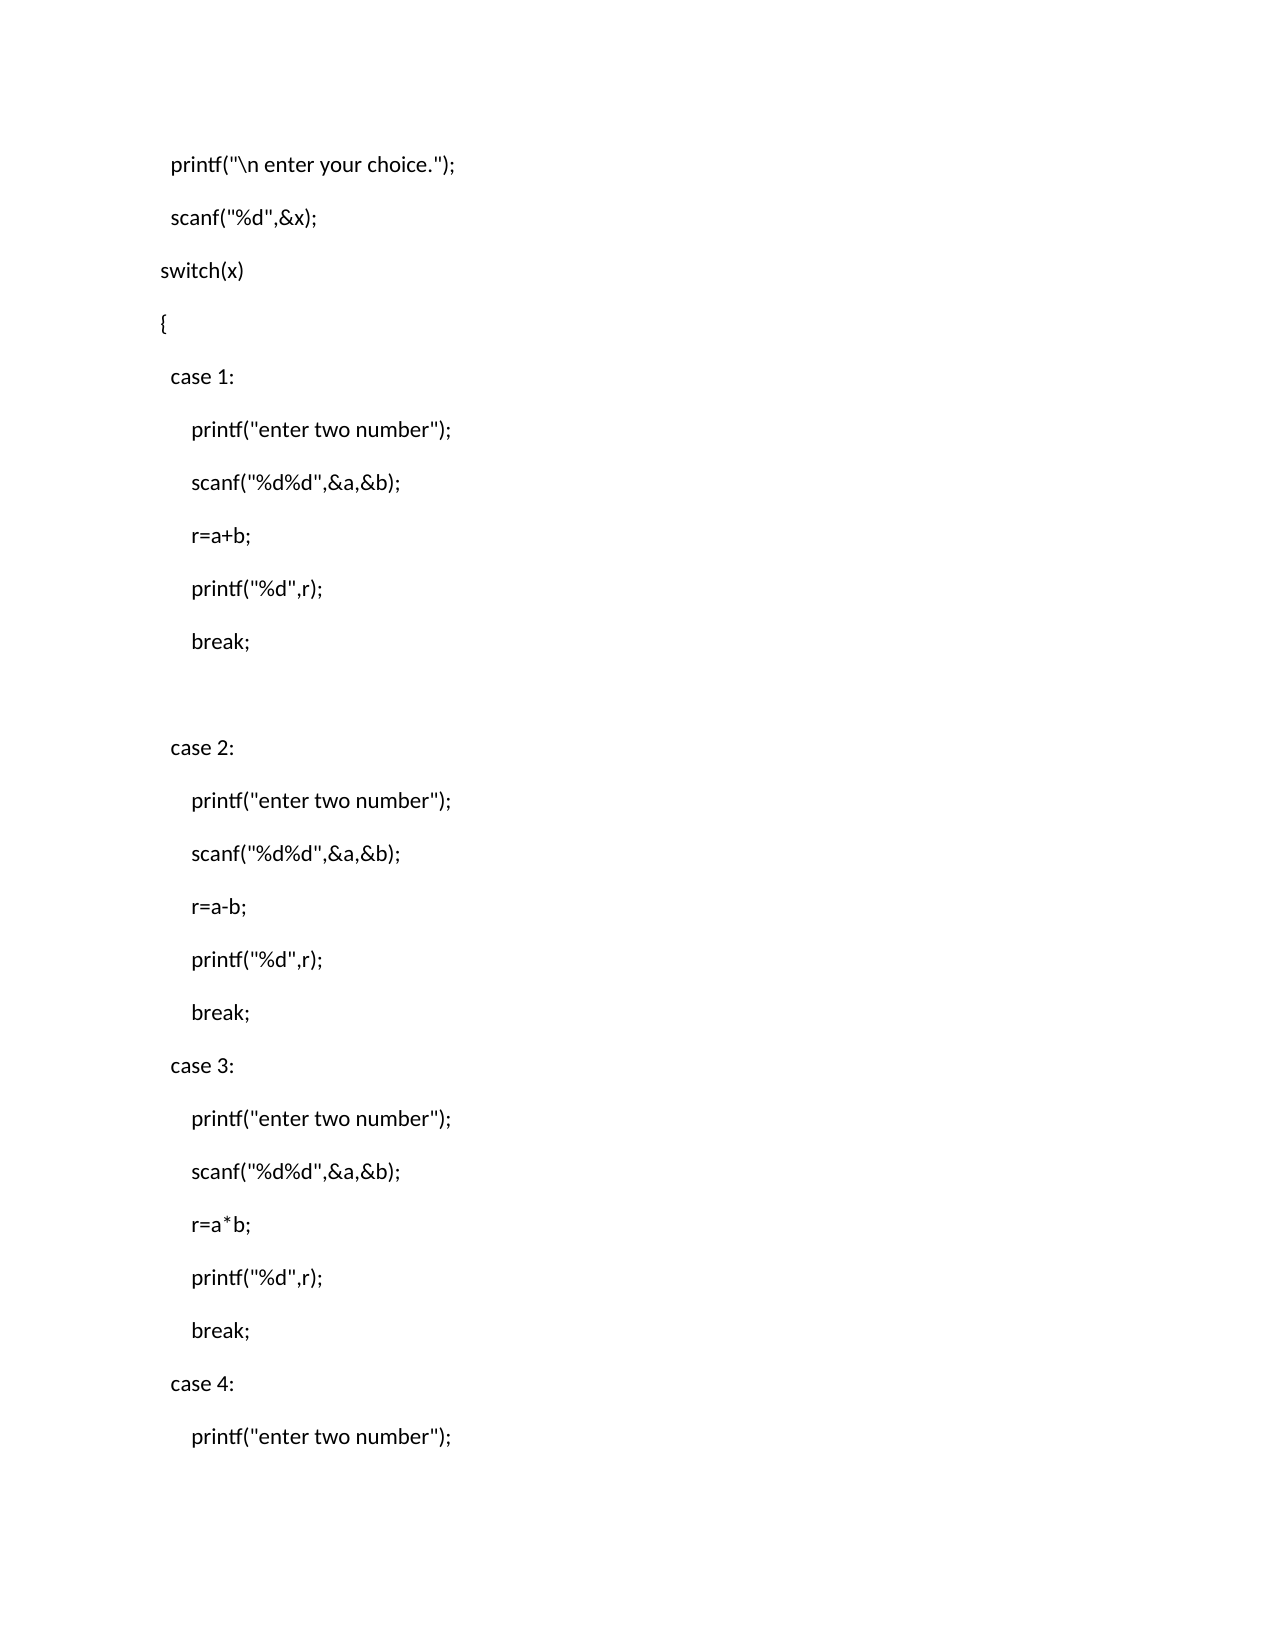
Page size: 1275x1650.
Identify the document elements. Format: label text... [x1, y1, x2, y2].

text scanf("%d%d",&a,&b); [150, 839, 1125, 867]
text scanf("%d",&x); [150, 203, 1125, 231]
text printf("%d",r); [150, 574, 1125, 602]
text r=a-b; [150, 892, 1125, 920]
text break; [150, 1316, 1125, 1344]
text printf("enter two number"); [150, 415, 1125, 443]
text printf("%d",r); [150, 1263, 1125, 1291]
text printf("enter two number"); [150, 1104, 1125, 1132]
text scanf("%d%d",&a,&b); [150, 468, 1125, 496]
text break; [150, 998, 1125, 1026]
text r=a+b; [150, 521, 1125, 549]
text case 2: [150, 733, 1125, 761]
text printf("enter two number"); [150, 786, 1125, 814]
text printf("enter two number"); [150, 1422, 1125, 1451]
text case 1: [150, 362, 1125, 390]
text switch(x) [150, 256, 1125, 284]
text { [150, 309, 1125, 337]
text break; [150, 627, 1125, 655]
text case 3: [150, 1051, 1125, 1079]
text scanf("%d%d",&a,&b); [150, 1157, 1125, 1185]
text printf("\n enter your choice."); [150, 150, 1125, 178]
text printf("%d",r); [150, 945, 1125, 973]
text r=a*b; [150, 1210, 1125, 1238]
text case 4: [150, 1369, 1125, 1397]
